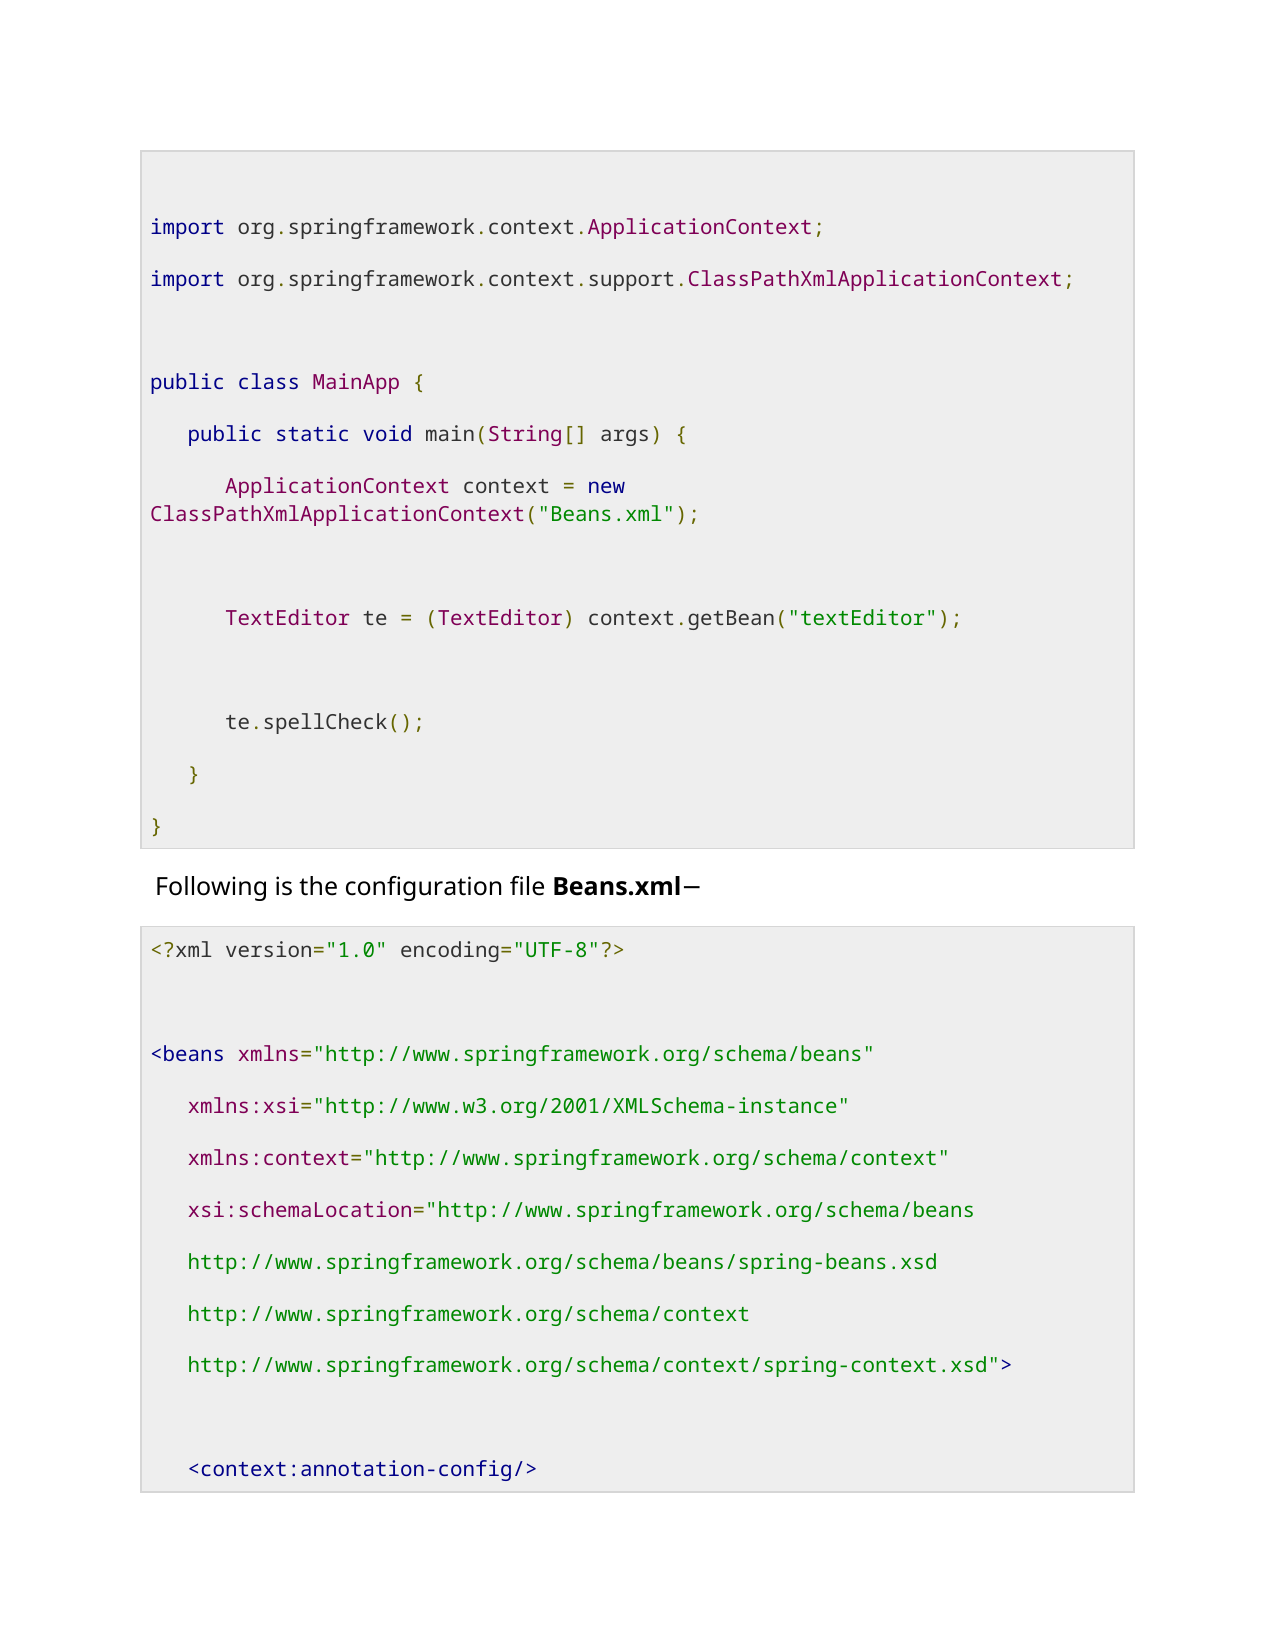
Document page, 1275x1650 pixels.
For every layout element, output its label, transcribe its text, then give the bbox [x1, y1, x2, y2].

text http://www.springframework.org/schema/context/spring-context.xsd"> [142, 1341, 1133, 1379]
text } [142, 749, 1133, 787]
text public class MainApp { [142, 357, 1133, 396]
text <?xml version="1.0" encoding="UTF-8"?> [142, 927, 1133, 964]
text xsi:schemaLocation="http://www.springframework.org/schema/beans [142, 1185, 1133, 1223]
text } [142, 801, 1133, 848]
text ApplicationContext context = new ClassPathXmlApplicationContext("Beans.xml"); [142, 461, 1133, 528]
text <context:annotation-config/> [142, 1444, 1133, 1491]
text TextEditor te = (TextEditor) context.getBean("textEditor"); [142, 593, 1133, 632]
text xmlns:context="http://www.springframework.org/schema/context" [142, 1133, 1133, 1172]
text te.spellCheck(); [142, 697, 1133, 736]
text public static void main(String[] args) { [142, 409, 1133, 448]
text Following is the configuration file Beans.xml− [155, 865, 1120, 902]
text http://www.springframework.org/schema/context [142, 1289, 1133, 1327]
text <beans xmlns="http://www.springframework.org/schema/beans" [142, 1029, 1133, 1068]
text import org.springframework.context.ApplicationContext; [142, 202, 1133, 240]
text import org.springframework.context.support.ClassPathXmlApplicationContext; [142, 254, 1133, 292]
text http://www.springframework.org/schema/beans/spring-beans.xsd [142, 1237, 1133, 1275]
text xmlns:xsi="http://www.w3.org/2001/XMLSchema-instance" [142, 1081, 1133, 1120]
